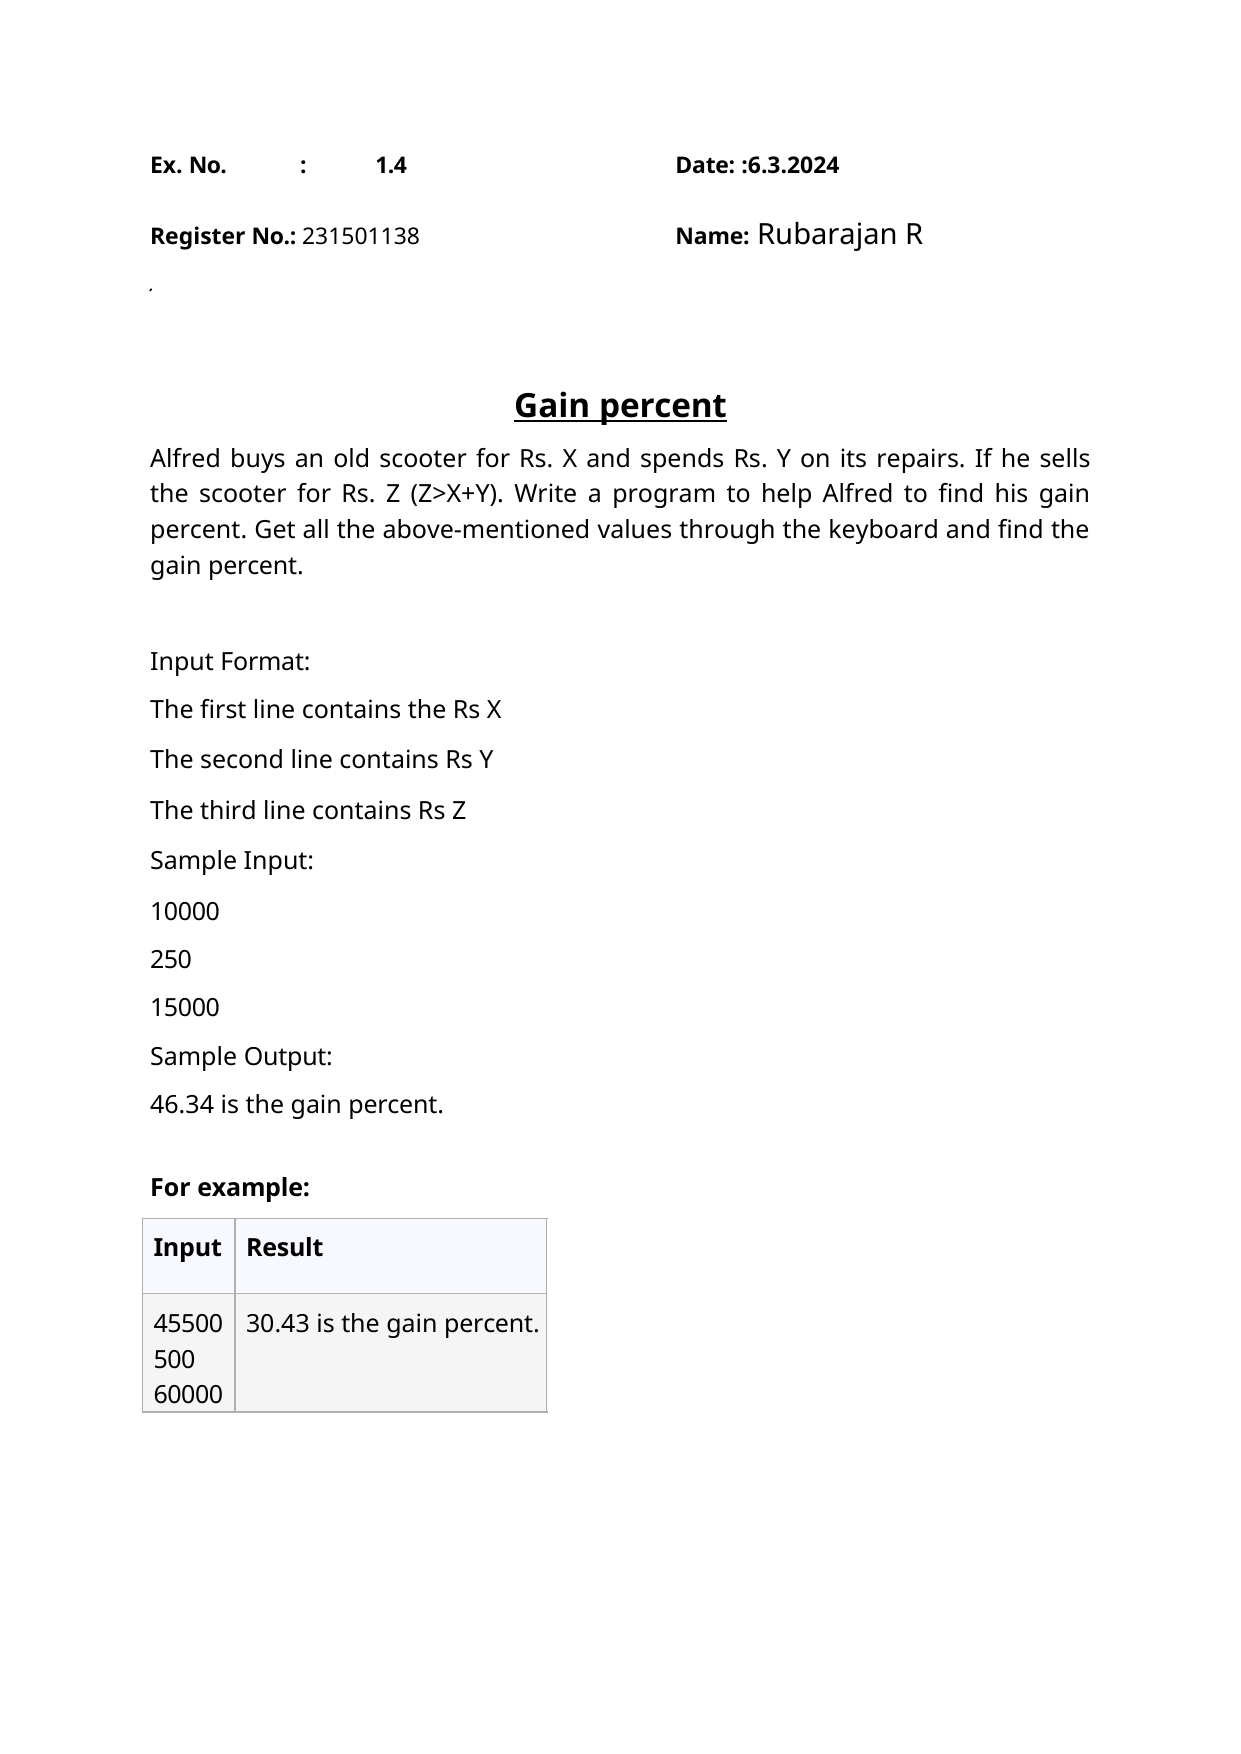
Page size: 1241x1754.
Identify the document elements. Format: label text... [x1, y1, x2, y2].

text 46.34 is the gain percent. [150, 1086, 1211, 1120]
text For example: [150, 1169, 1211, 1203]
text Ex. No. : 1.4 Date: :6.3.2024 [150, 149, 1211, 180]
text Input Format: [150, 644, 1211, 678]
table_cell 45500 500 60000 [143, 1294, 234, 1411]
text Sample Output: [150, 1038, 1211, 1072]
text The first line contains the Rs X The second line contains Rs Y The third line contains Rs Z Sample Input: [150, 692, 536, 877]
text Register No.: 231501138 Name: Rubarajan R [150, 213, 1211, 253]
text 15000 [150, 990, 1211, 1024]
text 250 [150, 942, 1211, 976]
text Alfred buys an old scooter for Rs. X and spends Rs. Y on its repairs. If he sells the scooter for Rs. Z (Z>X+Y). Write a program to help Alfred to find his gain percent. Get all the above-mentioned values through the keyboard and find the gain percent. [150, 440, 1091, 582]
table_header Input [143, 1219, 234, 1292]
subtitle Gain percent [129, 381, 1112, 427]
table_header Result [236, 1219, 546, 1292]
table_cell 30.43 is the gain percent. [236, 1294, 546, 1411]
text 10000 [150, 894, 1211, 928]
